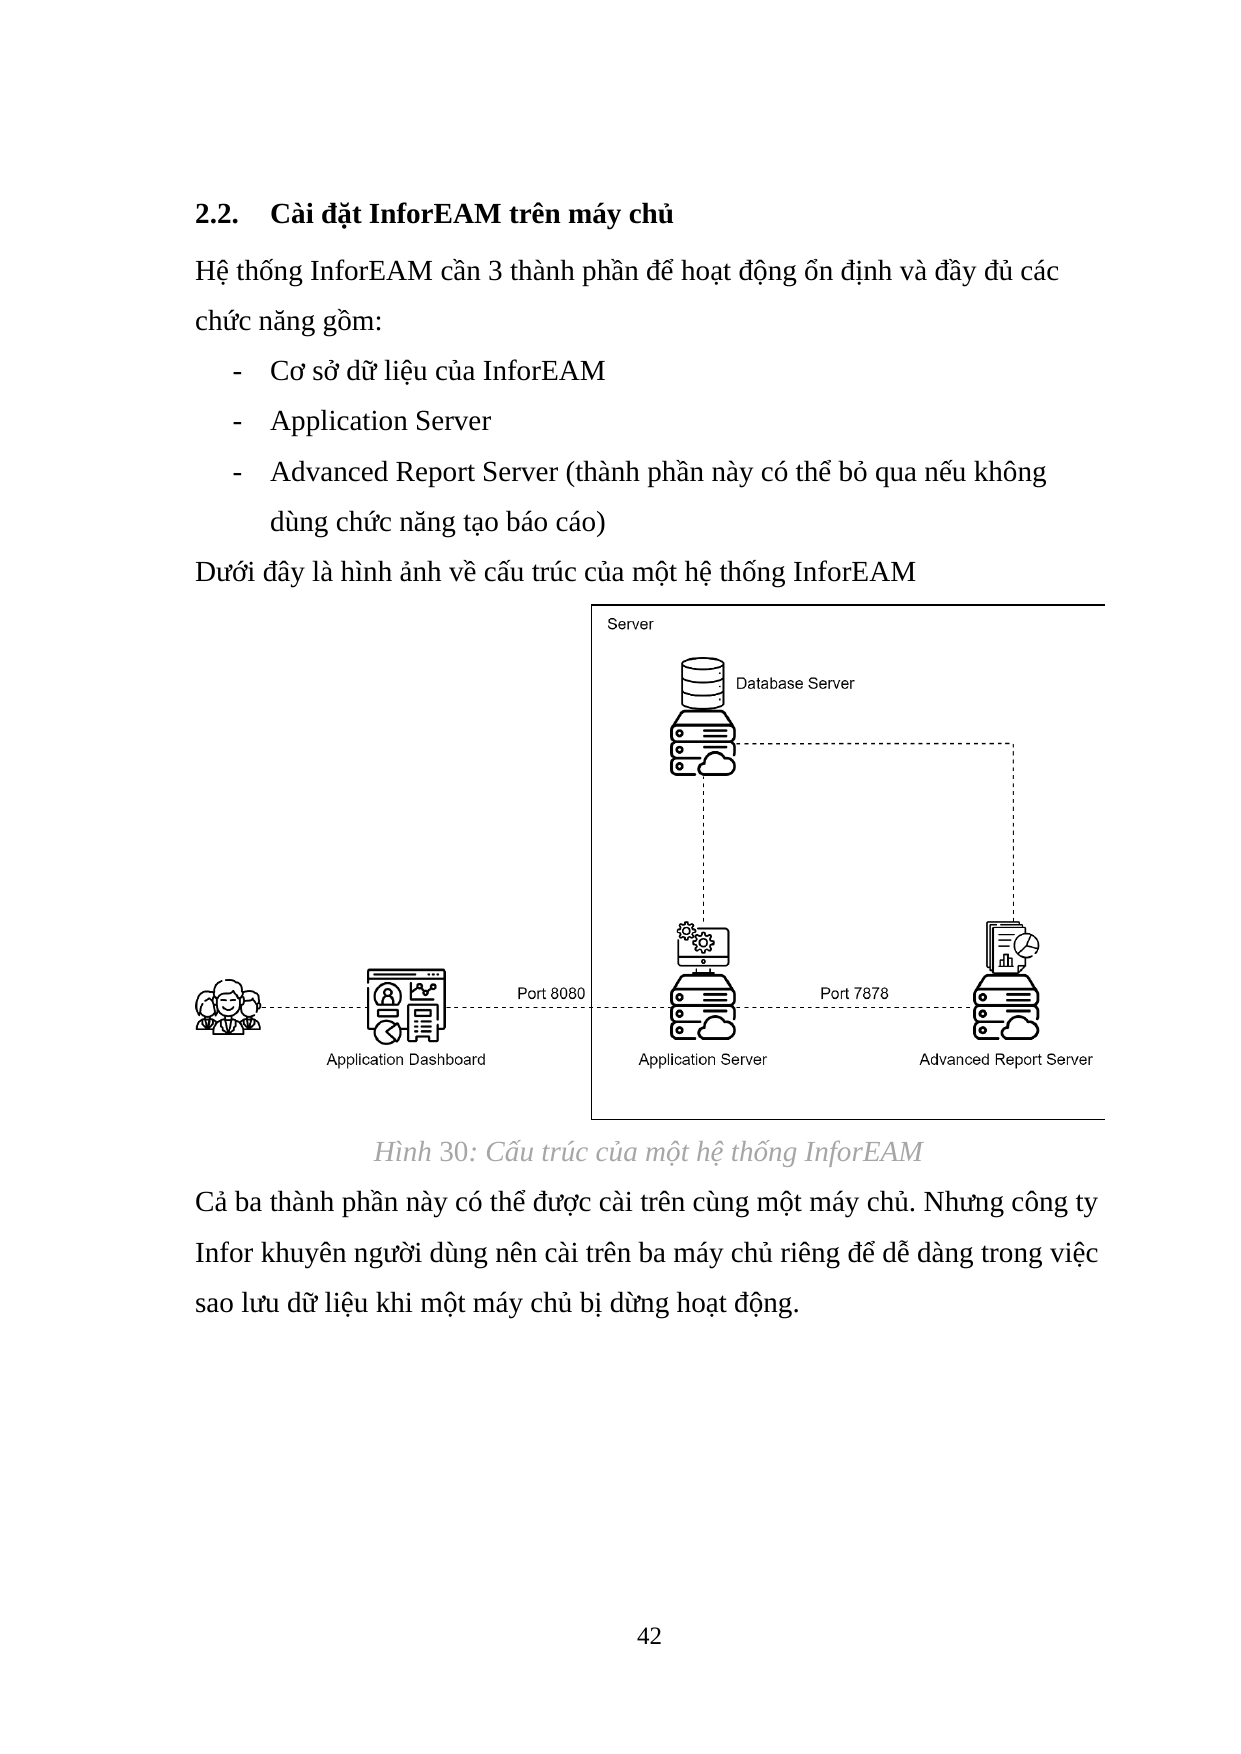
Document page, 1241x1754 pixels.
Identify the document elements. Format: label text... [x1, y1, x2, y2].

text Hệ thống InforEAM cần 3 thành phần để hoạt động ổn định và đầy đủ các chức năng gồm: [195, 253, 1104, 336]
picture [195, 604, 1105, 1120]
text Dưới đây là hình ảnh về cấu trúc của một hệ thống InforEAM [195, 554, 1104, 588]
text Cả ba thành phần này có thể được cài trên cùng một máy chủ. Nhưng công ty Infor khuyên người dùng nên cài trên ba máy chủ riêng để dễ dàng trong việc sao lưu dữ liệu khi một máy chủ bị dừng hoạt động. [195, 1184, 1104, 1319]
list Application Server [232, 403, 1104, 437]
list Cơ sở dữ liệu của InforEAM [232, 353, 1104, 387]
list Advanced Report Server (thành phần này có thể bỏ qua nếu không dùng chức năng tạo báo cáo) [232, 454, 1104, 538]
subtitle Cài đặt InforEAM trên máy chủ [195, 196, 1104, 229]
text Hình 30: Cấu trúc của một hệ thống InforEAM [195, 1134, 1104, 1168]
